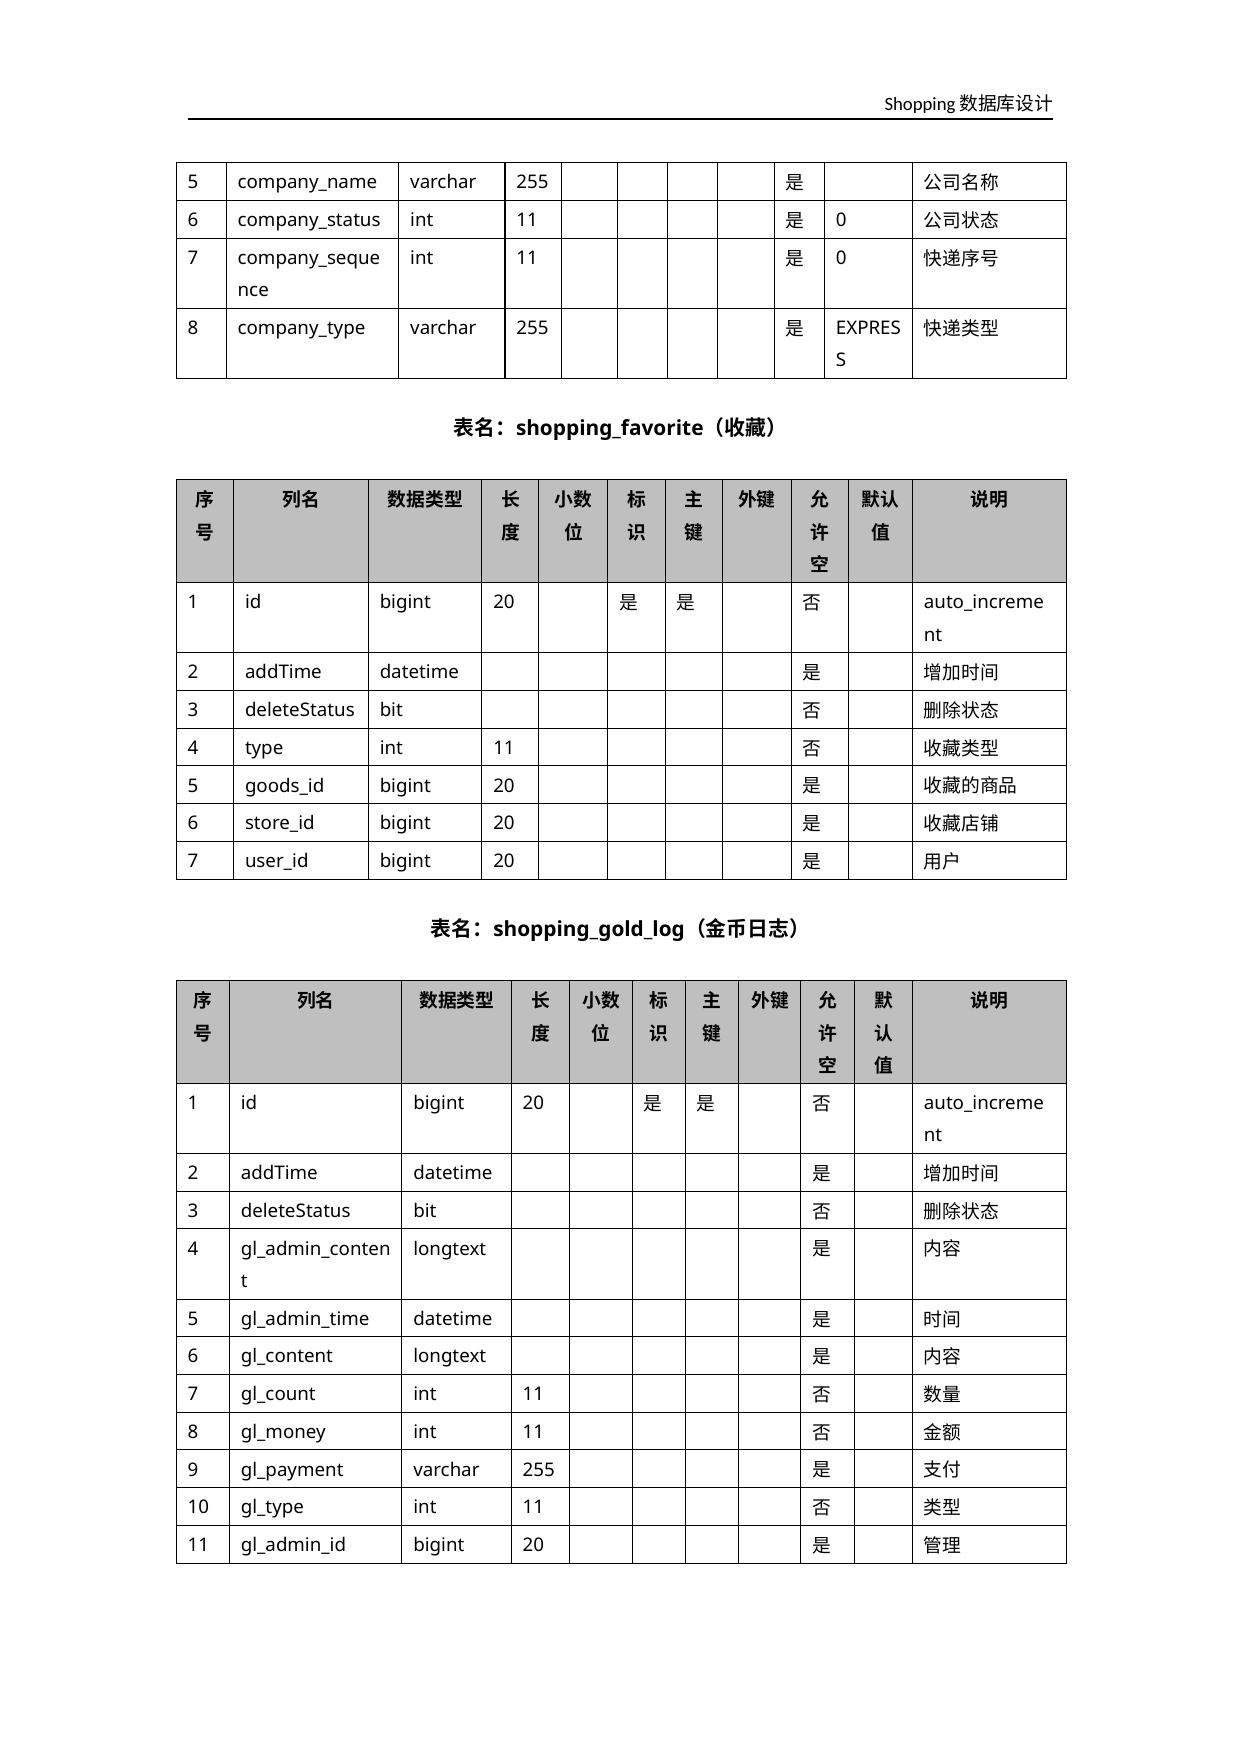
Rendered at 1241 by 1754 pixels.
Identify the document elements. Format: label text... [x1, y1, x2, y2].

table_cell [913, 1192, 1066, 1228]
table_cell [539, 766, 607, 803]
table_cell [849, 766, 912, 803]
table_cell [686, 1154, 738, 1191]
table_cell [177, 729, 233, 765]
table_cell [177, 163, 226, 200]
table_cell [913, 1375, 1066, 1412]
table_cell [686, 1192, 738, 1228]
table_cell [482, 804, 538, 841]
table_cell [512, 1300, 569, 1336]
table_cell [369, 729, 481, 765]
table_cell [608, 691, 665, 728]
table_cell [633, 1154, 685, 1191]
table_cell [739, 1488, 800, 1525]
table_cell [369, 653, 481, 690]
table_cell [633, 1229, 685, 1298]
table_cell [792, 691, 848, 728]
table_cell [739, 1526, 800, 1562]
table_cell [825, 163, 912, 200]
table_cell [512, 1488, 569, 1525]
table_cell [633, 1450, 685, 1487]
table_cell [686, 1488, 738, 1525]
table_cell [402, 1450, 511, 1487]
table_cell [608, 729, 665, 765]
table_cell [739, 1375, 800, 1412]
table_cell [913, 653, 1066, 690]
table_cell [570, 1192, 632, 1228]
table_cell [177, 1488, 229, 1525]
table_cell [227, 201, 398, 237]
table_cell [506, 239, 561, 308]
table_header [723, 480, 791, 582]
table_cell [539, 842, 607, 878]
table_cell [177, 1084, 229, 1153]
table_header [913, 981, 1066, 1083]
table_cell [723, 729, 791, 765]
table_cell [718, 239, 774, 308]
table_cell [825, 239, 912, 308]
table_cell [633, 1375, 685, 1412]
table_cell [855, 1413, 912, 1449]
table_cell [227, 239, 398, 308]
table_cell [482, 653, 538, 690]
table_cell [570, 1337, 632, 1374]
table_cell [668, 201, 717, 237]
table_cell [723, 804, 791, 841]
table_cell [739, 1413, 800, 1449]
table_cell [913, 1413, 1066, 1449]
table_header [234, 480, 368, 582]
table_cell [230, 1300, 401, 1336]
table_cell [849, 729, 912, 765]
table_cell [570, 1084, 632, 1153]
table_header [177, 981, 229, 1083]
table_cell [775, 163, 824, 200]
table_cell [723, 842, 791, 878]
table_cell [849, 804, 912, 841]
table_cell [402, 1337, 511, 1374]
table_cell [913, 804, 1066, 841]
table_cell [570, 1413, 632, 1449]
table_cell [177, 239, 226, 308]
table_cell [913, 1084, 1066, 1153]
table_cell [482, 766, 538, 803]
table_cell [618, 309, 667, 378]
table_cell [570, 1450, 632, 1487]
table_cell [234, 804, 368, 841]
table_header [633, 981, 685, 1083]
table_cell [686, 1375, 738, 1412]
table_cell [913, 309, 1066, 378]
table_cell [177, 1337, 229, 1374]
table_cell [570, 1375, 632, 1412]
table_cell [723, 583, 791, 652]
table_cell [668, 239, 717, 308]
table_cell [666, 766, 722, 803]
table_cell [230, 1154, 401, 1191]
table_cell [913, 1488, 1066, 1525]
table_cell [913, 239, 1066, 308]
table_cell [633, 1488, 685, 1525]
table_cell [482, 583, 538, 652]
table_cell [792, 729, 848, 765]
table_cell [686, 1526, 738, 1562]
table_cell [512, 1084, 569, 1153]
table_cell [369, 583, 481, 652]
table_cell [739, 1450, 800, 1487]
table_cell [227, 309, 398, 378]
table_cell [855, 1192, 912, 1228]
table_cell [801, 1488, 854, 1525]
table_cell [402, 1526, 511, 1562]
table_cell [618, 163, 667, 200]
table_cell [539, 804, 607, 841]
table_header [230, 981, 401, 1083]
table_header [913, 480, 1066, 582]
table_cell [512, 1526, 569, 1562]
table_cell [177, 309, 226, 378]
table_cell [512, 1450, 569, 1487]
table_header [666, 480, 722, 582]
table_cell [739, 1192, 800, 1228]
text 表名：shopping_gold_log（金币日志） [187, 911, 1053, 943]
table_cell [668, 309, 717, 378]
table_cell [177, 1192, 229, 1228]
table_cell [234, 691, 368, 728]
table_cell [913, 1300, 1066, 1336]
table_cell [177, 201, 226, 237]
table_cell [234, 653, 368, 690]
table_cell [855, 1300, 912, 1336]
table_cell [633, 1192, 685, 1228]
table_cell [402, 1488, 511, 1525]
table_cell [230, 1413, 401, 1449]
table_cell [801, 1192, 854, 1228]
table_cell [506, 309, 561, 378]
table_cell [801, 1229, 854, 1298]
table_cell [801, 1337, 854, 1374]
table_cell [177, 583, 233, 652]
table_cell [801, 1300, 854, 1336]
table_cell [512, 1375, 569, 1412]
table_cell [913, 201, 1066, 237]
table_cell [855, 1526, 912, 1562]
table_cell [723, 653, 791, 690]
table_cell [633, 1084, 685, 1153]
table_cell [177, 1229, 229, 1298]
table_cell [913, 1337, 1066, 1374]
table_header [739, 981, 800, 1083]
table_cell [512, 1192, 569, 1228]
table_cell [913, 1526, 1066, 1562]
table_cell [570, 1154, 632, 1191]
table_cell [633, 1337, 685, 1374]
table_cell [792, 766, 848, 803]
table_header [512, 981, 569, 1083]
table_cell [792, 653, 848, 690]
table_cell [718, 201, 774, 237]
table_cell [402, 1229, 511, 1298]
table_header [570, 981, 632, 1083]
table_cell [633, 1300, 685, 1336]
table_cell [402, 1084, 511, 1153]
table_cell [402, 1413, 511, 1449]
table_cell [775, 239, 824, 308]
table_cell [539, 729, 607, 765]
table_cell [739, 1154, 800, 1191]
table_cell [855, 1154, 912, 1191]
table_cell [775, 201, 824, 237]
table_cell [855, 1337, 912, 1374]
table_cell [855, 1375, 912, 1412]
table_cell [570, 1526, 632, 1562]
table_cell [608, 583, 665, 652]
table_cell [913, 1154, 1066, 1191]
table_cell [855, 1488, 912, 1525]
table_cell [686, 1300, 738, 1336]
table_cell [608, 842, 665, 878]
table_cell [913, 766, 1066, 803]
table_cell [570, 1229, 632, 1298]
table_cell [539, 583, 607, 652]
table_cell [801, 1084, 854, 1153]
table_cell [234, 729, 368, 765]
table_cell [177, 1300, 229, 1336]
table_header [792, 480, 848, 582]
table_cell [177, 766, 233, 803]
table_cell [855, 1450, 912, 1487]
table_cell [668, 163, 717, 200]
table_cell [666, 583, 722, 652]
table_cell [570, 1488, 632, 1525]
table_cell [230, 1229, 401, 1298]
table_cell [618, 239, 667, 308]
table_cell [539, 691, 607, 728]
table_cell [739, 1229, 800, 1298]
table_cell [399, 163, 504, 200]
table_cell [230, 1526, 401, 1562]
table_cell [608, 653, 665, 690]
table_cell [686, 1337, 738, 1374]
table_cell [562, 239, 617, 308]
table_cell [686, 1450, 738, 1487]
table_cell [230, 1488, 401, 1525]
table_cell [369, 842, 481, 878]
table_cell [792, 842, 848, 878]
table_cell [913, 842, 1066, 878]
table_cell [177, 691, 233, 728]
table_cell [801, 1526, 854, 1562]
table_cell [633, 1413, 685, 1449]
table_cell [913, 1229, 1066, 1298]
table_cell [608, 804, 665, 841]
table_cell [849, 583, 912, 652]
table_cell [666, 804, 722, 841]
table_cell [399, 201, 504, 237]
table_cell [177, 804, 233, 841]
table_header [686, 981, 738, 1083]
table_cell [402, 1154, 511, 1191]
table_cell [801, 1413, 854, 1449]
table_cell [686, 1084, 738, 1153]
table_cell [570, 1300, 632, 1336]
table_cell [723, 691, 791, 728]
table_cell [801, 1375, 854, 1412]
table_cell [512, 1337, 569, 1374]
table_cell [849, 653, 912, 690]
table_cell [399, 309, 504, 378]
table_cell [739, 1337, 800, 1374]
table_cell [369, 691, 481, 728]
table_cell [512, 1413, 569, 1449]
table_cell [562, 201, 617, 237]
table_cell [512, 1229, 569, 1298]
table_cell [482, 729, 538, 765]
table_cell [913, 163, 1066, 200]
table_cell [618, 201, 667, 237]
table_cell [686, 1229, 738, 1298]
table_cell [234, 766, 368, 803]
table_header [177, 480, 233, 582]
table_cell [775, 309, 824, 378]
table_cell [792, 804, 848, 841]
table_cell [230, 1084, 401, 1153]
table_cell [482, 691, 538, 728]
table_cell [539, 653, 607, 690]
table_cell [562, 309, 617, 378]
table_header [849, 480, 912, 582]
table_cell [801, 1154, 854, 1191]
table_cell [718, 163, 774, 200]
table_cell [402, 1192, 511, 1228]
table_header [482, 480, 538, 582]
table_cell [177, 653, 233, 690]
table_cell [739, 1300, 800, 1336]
text 表名：shopping_favorite（收藏） [187, 410, 1053, 443]
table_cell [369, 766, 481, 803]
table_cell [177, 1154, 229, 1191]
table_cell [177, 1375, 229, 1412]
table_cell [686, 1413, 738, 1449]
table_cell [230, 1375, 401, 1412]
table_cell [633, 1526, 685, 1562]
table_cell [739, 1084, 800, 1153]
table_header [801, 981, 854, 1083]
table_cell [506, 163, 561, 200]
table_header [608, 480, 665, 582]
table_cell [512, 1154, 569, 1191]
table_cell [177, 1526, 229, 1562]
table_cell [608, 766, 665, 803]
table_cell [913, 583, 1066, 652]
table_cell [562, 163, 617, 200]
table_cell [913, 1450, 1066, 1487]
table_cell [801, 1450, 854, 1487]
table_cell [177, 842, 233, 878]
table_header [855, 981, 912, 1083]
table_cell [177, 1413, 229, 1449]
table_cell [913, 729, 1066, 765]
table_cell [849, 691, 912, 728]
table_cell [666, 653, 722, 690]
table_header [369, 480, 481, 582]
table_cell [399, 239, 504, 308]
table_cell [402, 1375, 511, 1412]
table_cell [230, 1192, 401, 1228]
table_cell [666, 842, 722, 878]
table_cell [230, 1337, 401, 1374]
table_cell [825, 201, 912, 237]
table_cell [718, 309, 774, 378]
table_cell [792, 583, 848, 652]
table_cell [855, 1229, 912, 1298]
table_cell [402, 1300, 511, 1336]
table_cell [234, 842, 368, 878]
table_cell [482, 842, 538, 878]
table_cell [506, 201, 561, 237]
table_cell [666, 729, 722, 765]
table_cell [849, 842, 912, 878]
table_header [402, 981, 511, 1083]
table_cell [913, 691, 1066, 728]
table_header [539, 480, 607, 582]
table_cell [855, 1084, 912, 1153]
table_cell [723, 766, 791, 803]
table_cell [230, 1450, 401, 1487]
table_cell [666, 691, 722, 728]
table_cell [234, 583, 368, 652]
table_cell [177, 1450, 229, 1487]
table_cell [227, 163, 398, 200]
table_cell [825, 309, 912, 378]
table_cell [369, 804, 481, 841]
